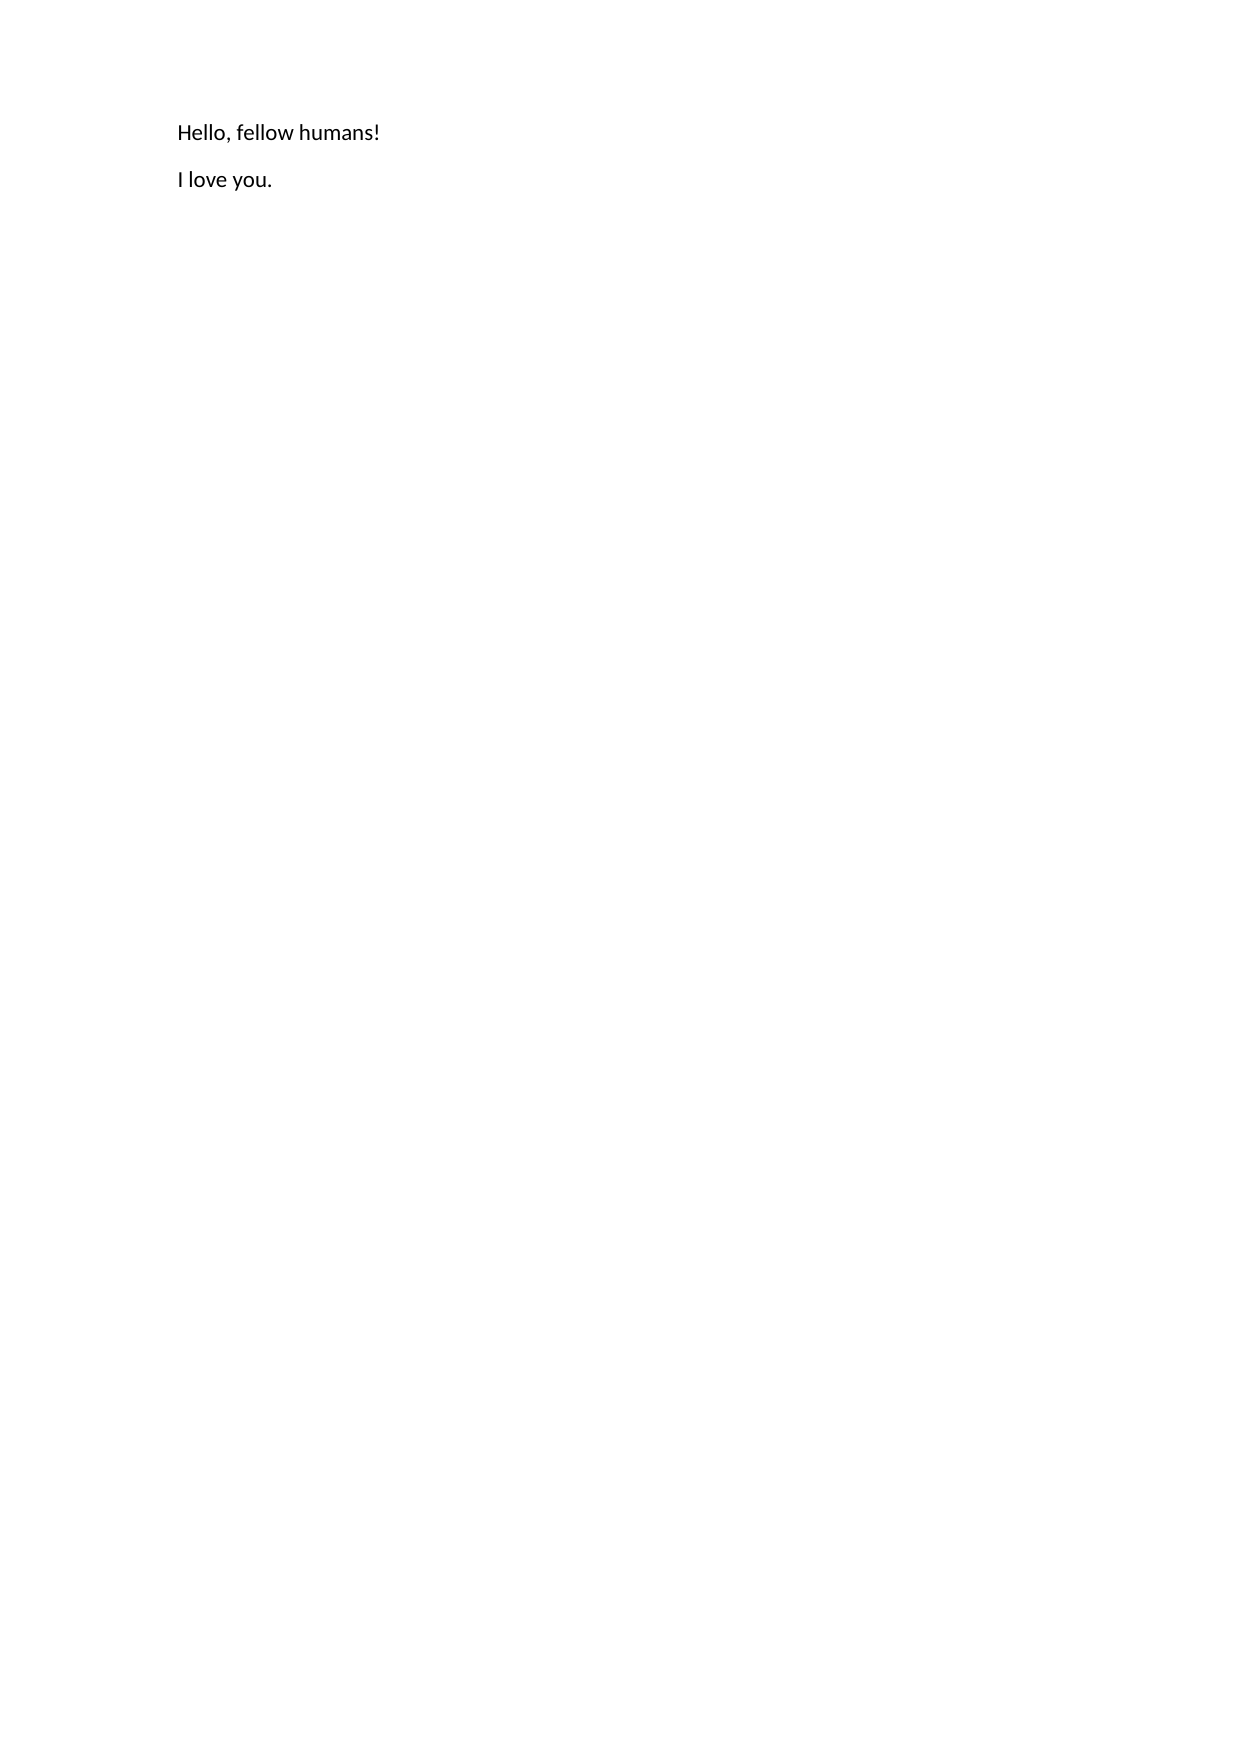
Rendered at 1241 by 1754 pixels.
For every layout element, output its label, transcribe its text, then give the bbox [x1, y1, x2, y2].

text Hello, fellow humans! [177, 118, 1152, 146]
text I love you. [177, 165, 1152, 193]
